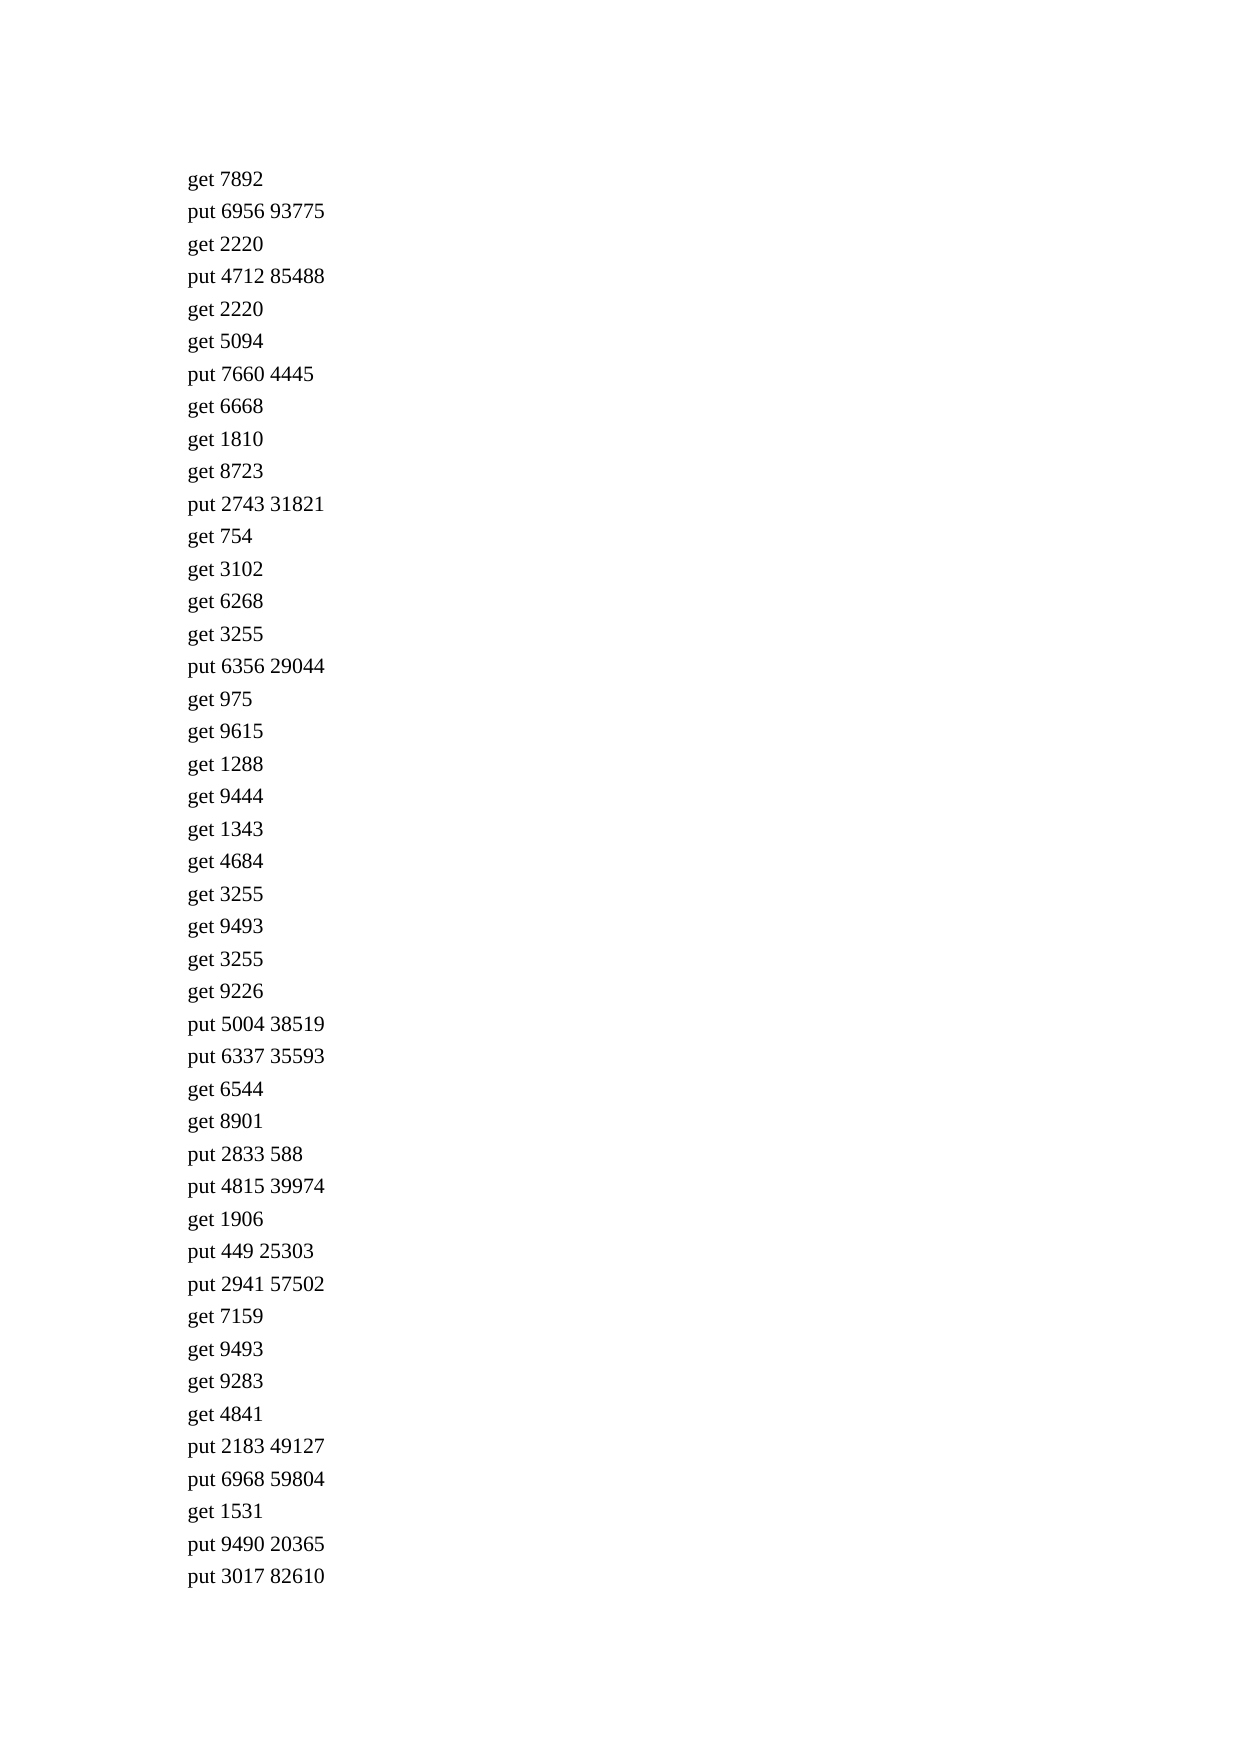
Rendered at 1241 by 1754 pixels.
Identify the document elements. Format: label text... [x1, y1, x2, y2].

text get 5094 [187, 324, 1053, 357]
text put 6956 93775 [187, 194, 1053, 227]
text put 7660 4445 [187, 357, 1053, 389]
text get 7892 [187, 162, 1053, 194]
text get 9283 [187, 1364, 1053, 1397]
text get 3255 [187, 942, 1053, 974]
text put 2833 588 [187, 1137, 1053, 1169]
text put 6968 59804 [187, 1462, 1053, 1494]
text get 9493 [187, 1332, 1053, 1364]
text put 2183 49127 [187, 1429, 1053, 1462]
text get 2220 [187, 292, 1053, 324]
text get 1906 [187, 1202, 1053, 1234]
text put 4815 39974 [187, 1169, 1053, 1202]
text put 449 25303 [187, 1234, 1053, 1267]
text put 2743 31821 [187, 487, 1053, 519]
text put 5004 38519 [187, 1007, 1053, 1039]
text get 975 [187, 682, 1053, 714]
text put 2941 57502 [187, 1267, 1053, 1299]
text get 2220 [187, 227, 1053, 259]
text get 3255 [187, 877, 1053, 909]
text get 8723 [187, 454, 1053, 487]
text get 9493 [187, 909, 1053, 942]
text put 9490 20365 [187, 1527, 1053, 1559]
text get 4841 [187, 1397, 1053, 1429]
text get 9226 [187, 974, 1053, 1007]
text get 9615 [187, 714, 1053, 747]
text get 4684 [187, 844, 1053, 877]
text put 6337 35593 [187, 1039, 1053, 1072]
text get 1531 [187, 1494, 1053, 1527]
text get 9444 [187, 779, 1053, 812]
text get 3102 [187, 552, 1053, 584]
text put 6356 29044 [187, 649, 1053, 682]
text get 8901 [187, 1104, 1053, 1137]
text get 1343 [187, 812, 1053, 844]
text put 3017 82610 [187, 1559, 1053, 1592]
text get 6268 [187, 584, 1053, 617]
text get 6668 [187, 389, 1053, 422]
text put 4712 85488 [187, 259, 1053, 292]
text get 6544 [187, 1072, 1053, 1104]
text get 7159 [187, 1299, 1053, 1332]
text get 754 [187, 519, 1053, 552]
text get 3255 [187, 617, 1053, 649]
text get 1288 [187, 747, 1053, 779]
text get 1810 [187, 422, 1053, 454]
